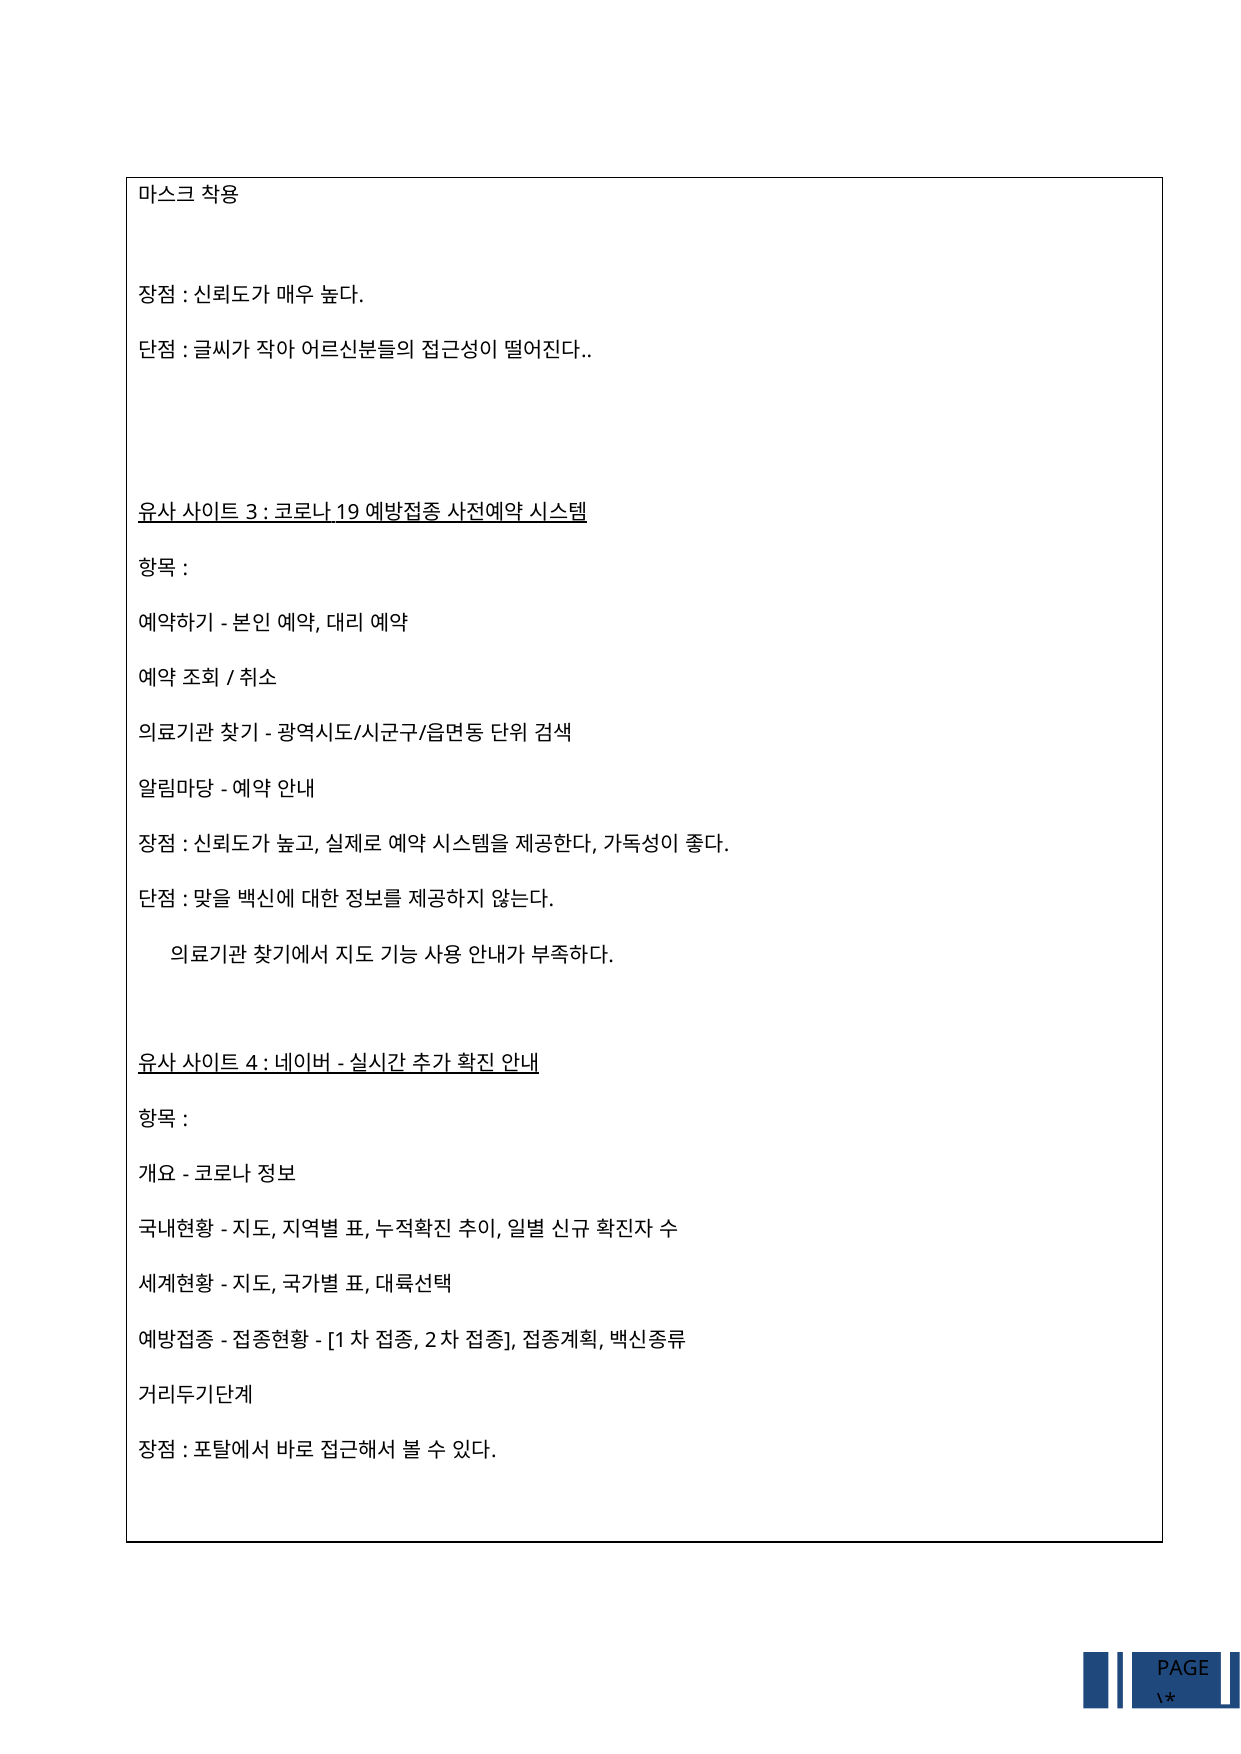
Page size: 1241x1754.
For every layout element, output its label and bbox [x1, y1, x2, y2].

table_cell [127, 178, 1162, 1541]
